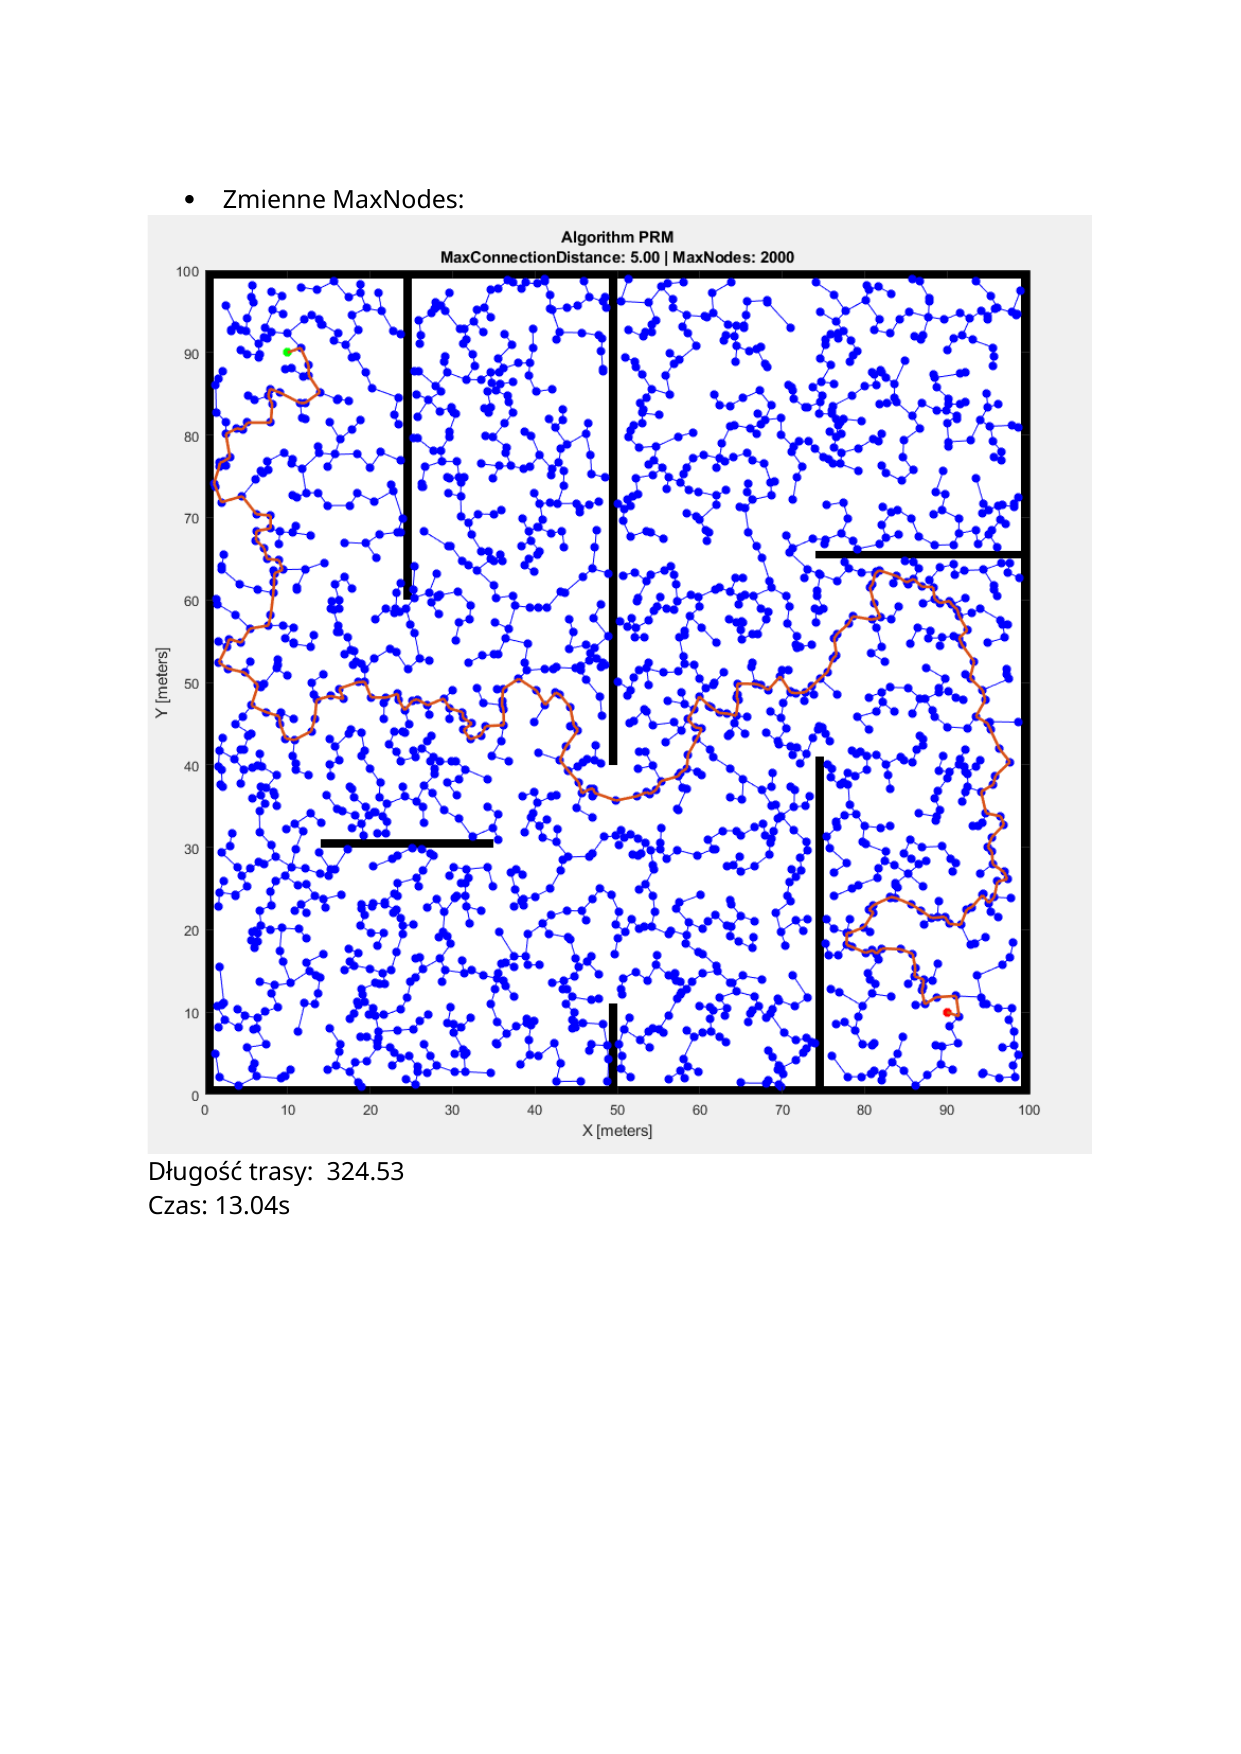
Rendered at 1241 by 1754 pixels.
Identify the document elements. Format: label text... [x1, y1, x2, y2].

list Zmienne MaxNodes: [185, 182, 1093, 216]
text Długość trasy: 324.53 [148, 1154, 1093, 1188]
text Czas: 13.04s [148, 1188, 1093, 1222]
picture [147, 215, 1092, 1154]
